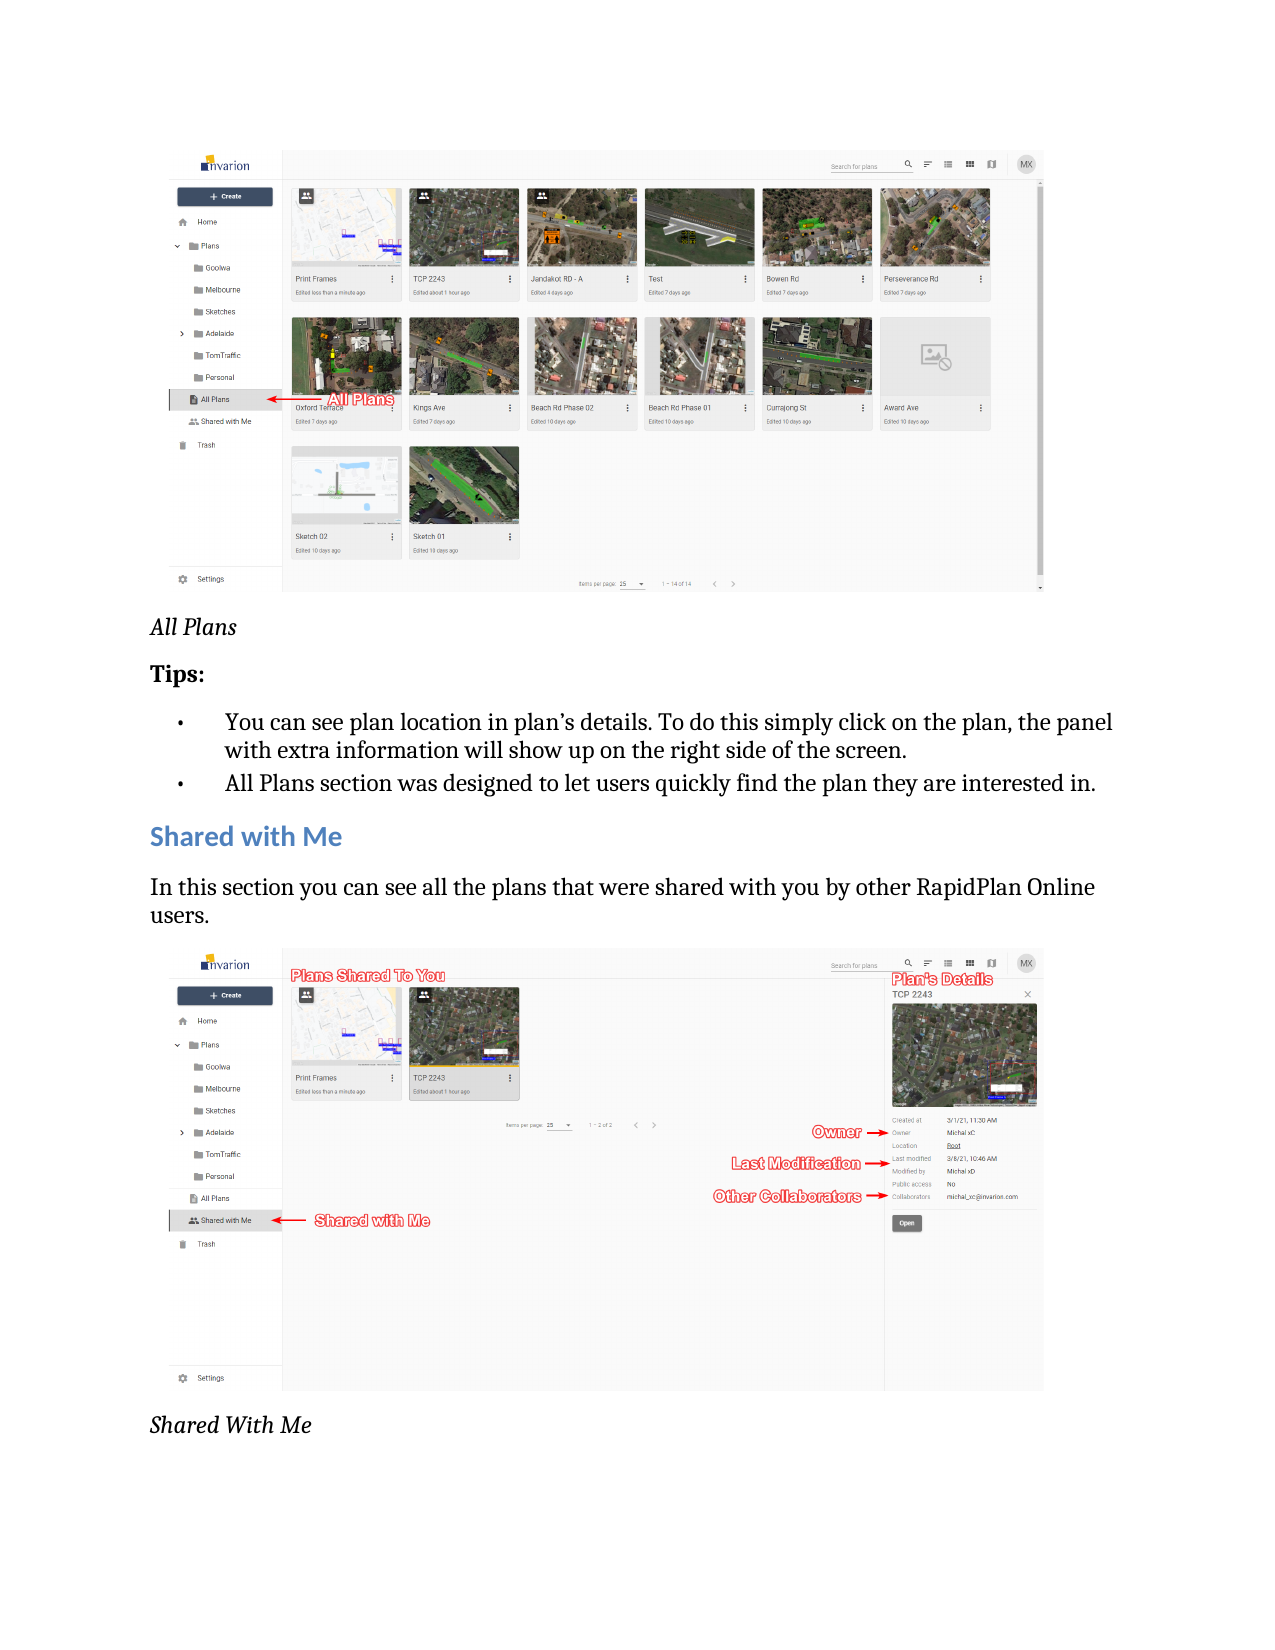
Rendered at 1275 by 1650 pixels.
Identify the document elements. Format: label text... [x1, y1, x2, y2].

list You can see plan location in plan’s details. To do this simply click on the plan, the panel with extra information will show up on the right side of the screen. [175, 707, 1125, 765]
text Tips: [150, 660, 1125, 689]
list All Plans section was designed to let users quickly find the plan they are interested in. [175, 769, 1125, 797]
picture [168, 948, 1044, 1391]
subtitle Shared with Me [150, 818, 1125, 854]
picture [168, 150, 1044, 592]
text All Plans [150, 612, 1125, 641]
text In this section you can see all the plans that were shared with you by other RapidPlan Online users. [150, 873, 1125, 930]
text Shared With Me [150, 1411, 1125, 1440]
